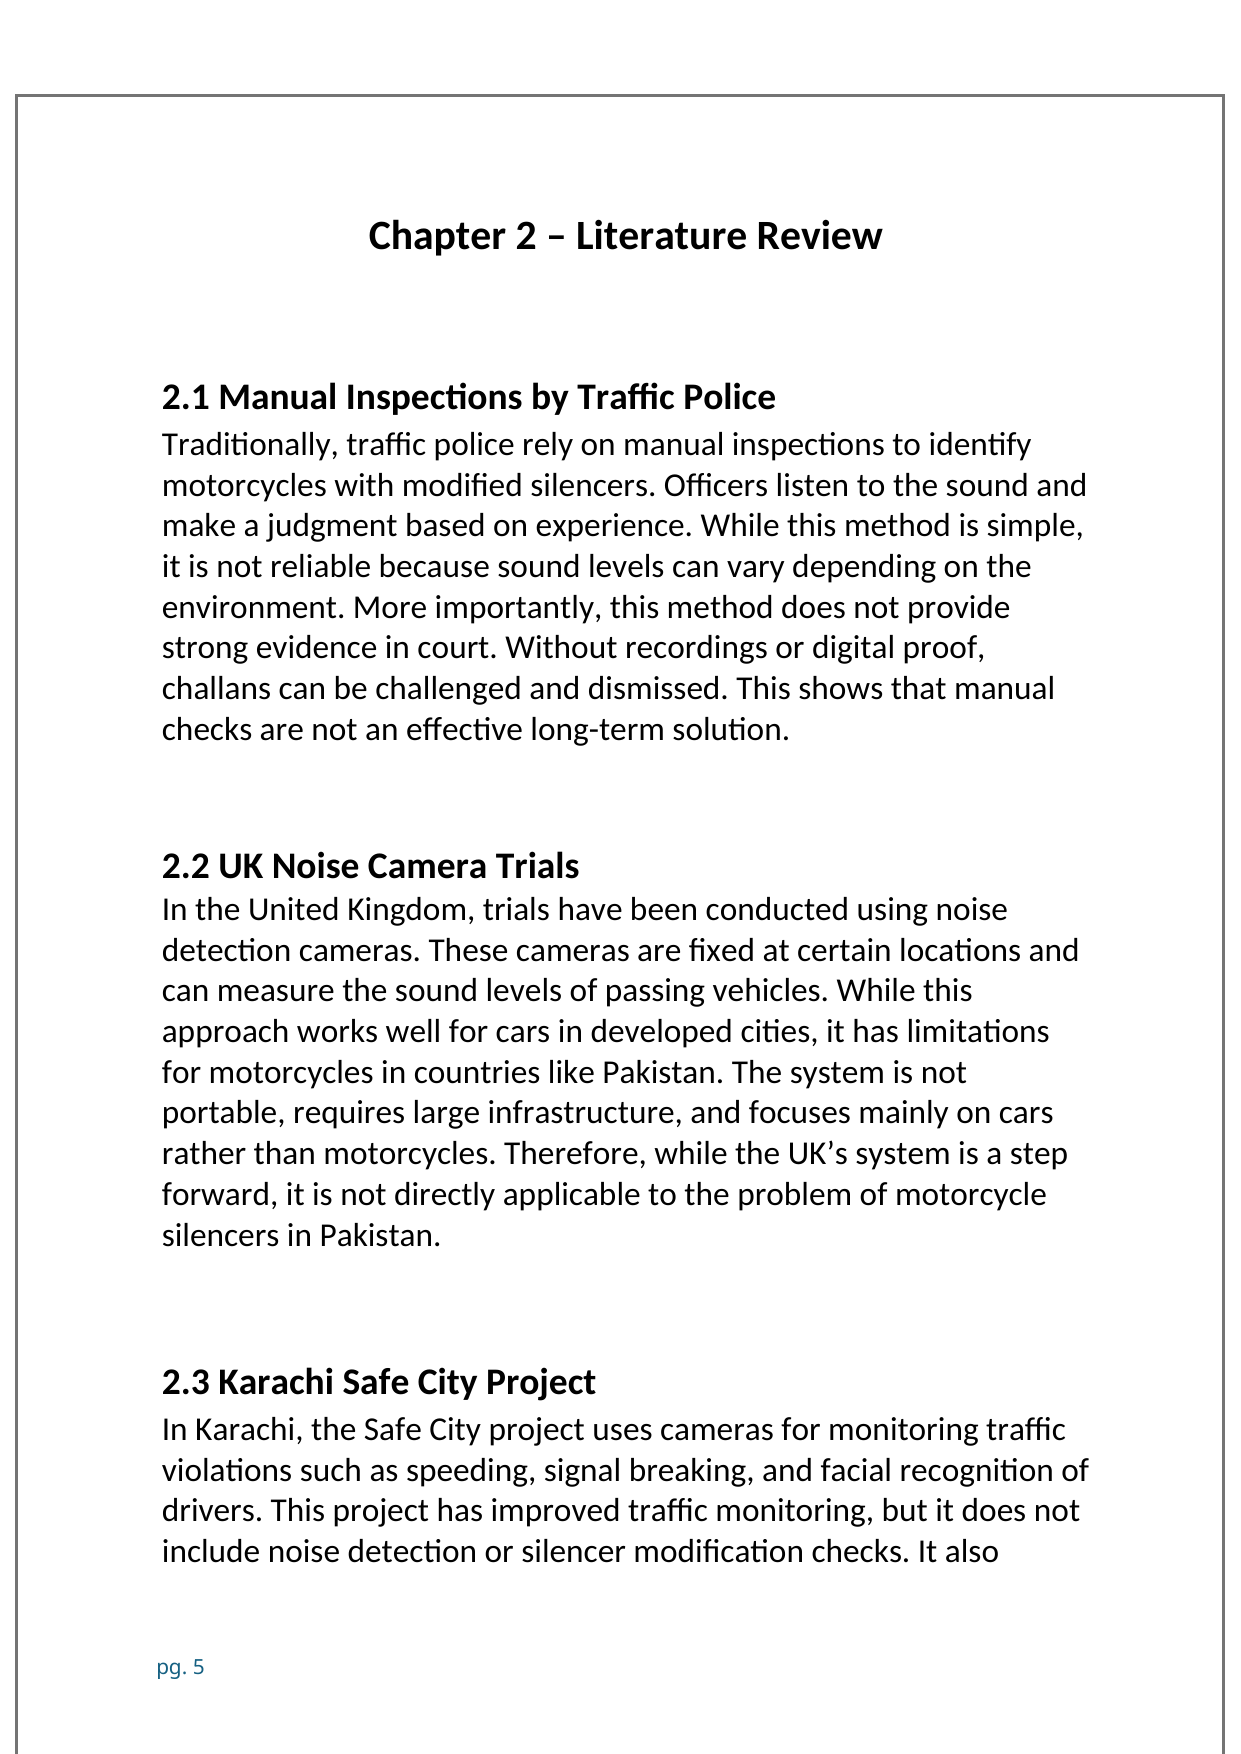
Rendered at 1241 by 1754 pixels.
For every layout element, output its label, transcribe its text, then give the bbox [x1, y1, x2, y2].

text 2.1 Manual Inspections by Traffic Police [162, 373, 1090, 419]
text 2.3 Karachi Safe City Project [162, 1358, 1090, 1404]
text Chapter 2 – Literature Review [162, 209, 1090, 259]
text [162, 1408, 1090, 1571]
text 2.2 UK Noise Camera Trials In the United Kingdom, trials have been conducted using noise detection cameras. These cameras are fixed at certain locations and can measure the sound levels of passing vehicles. While this approach works well for cars in developed cities, it has limitations for motorcycles in countries like Pakistan. The system is not portable, requires large infrastructure, and focuses mainly on cars rather than motorcycles. Therefore, while the UK’s system is a step forward, it is not directly applicable to the problem of motorcycle silencers in Pakistan. [162, 842, 1090, 1254]
text Traditionally, traffic police rely on manual inspections to identify motorcycles with modified silencers. Officers listen to the sound and make a judgment based on experience. While this method is simple, it is not reliable because sound levels can vary depending on the environment. More importantly, this method does not provide strong evidence in court. Without recordings or digital proof, challans can be challenged and dismissed. This shows that manual checks are not an effective long-term solution. [162, 423, 1090, 749]
